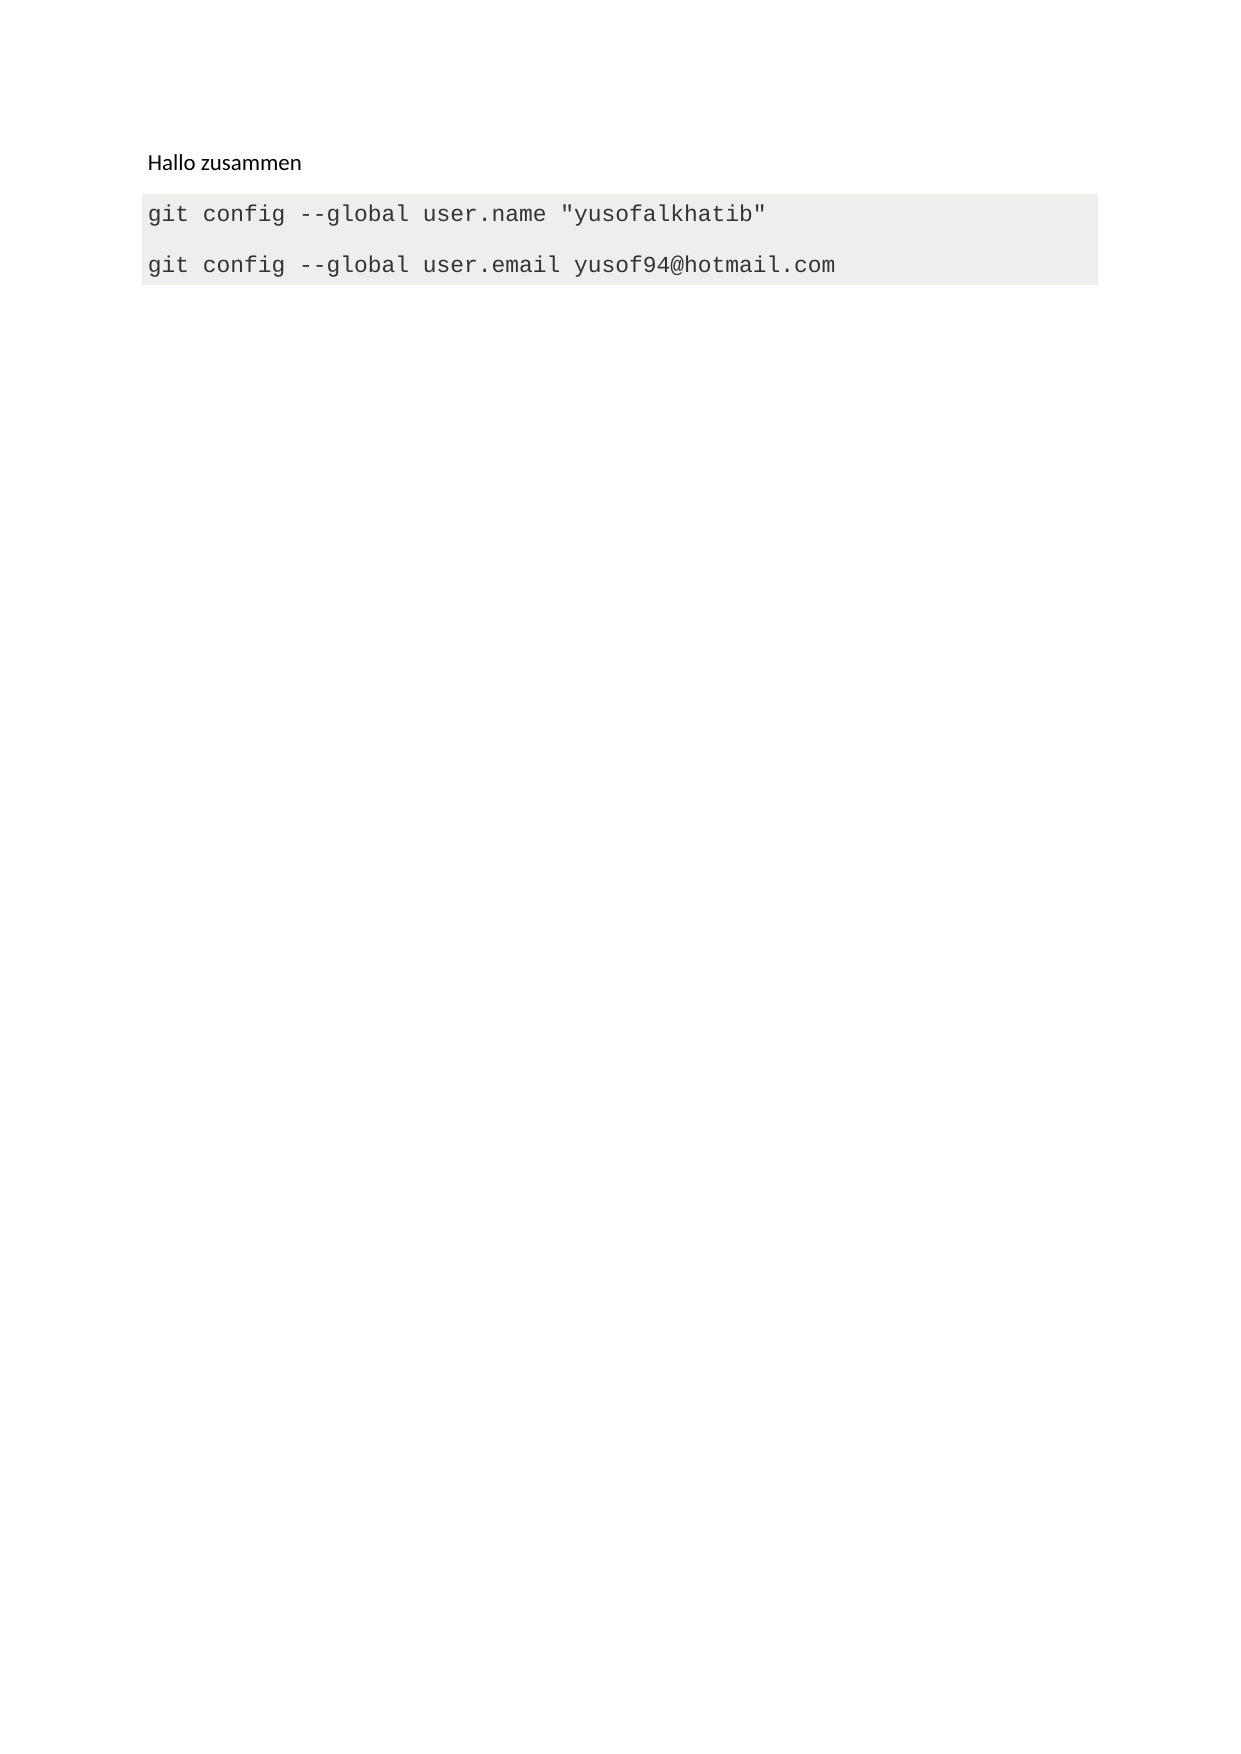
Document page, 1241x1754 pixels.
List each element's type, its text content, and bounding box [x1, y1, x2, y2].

text Hallo zusammen [148, 148, 1093, 176]
text git config --global user.name "yusofalkhatib" [143, 196, 1097, 228]
text git config --global user.email yusof94@hotmail.com [143, 248, 1097, 283]
